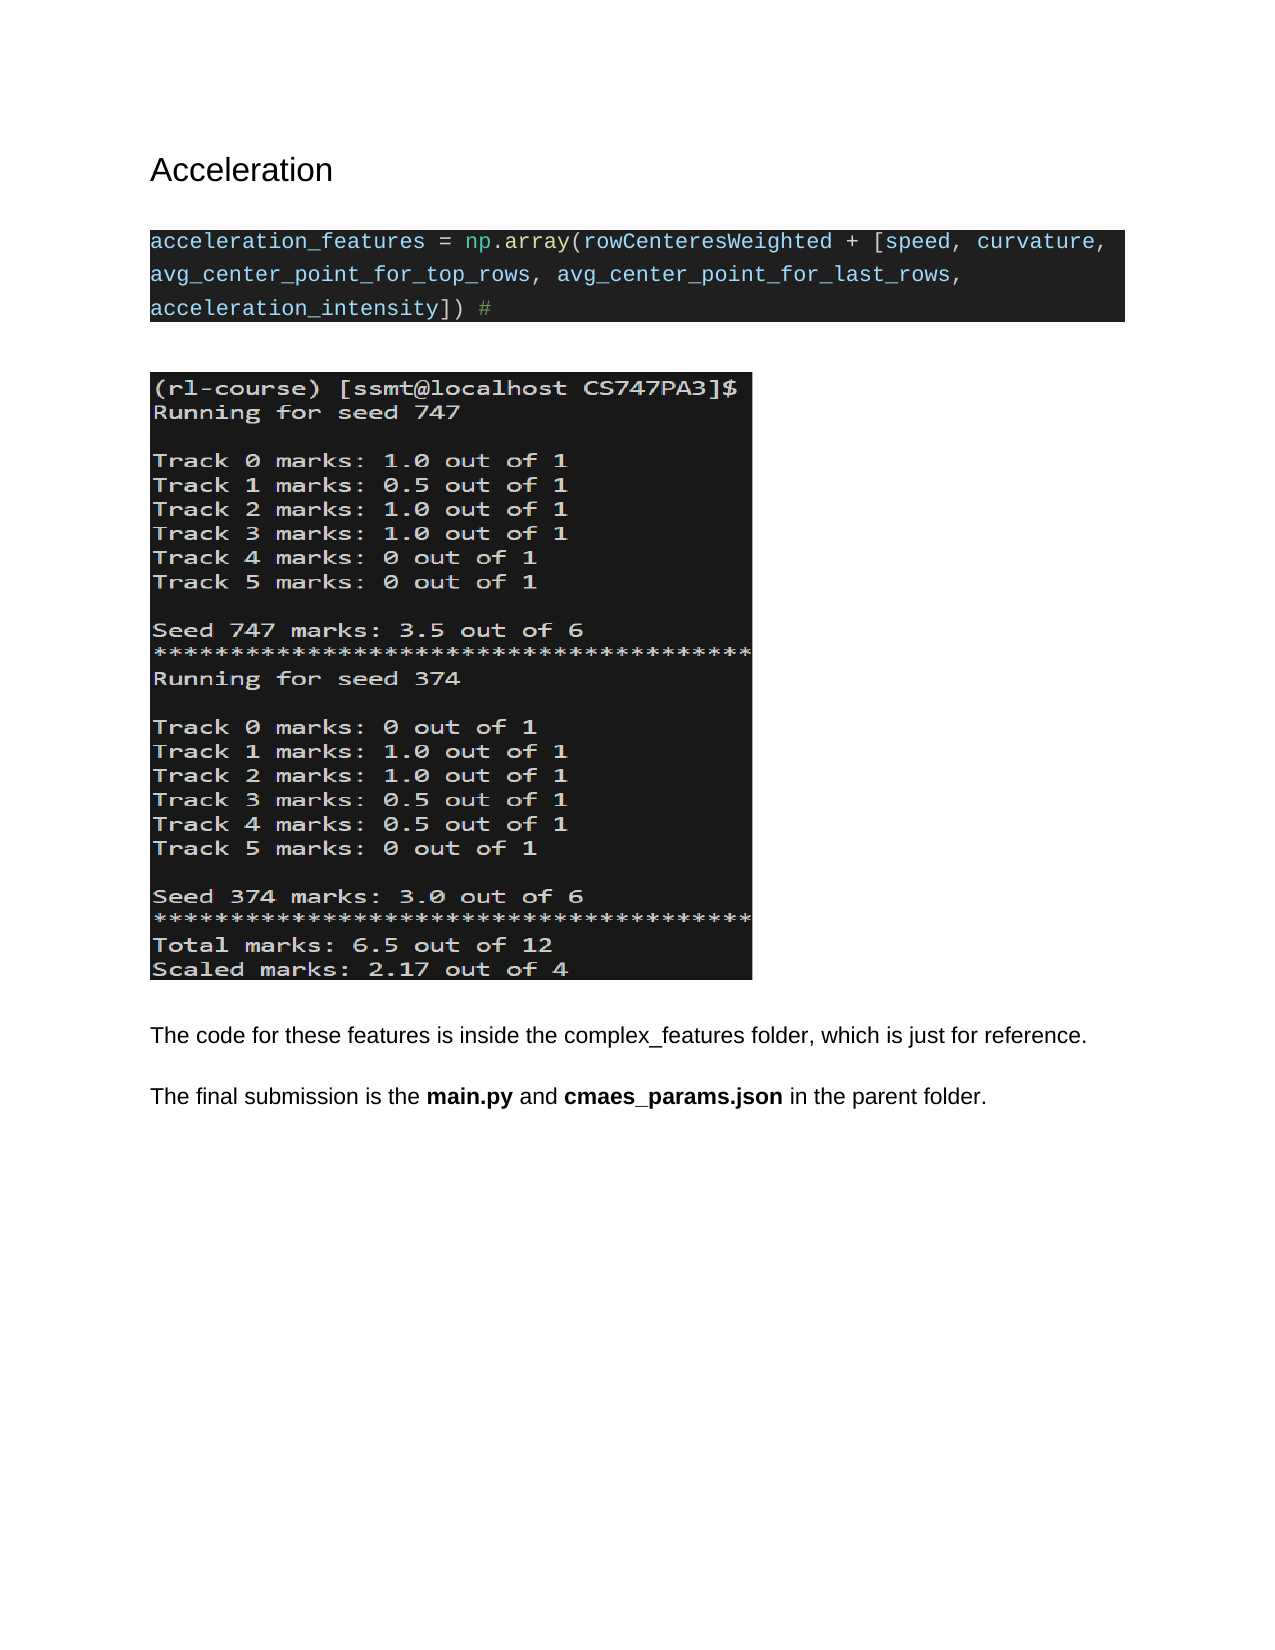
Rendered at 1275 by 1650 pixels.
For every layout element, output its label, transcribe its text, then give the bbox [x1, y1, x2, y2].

text The code for these features is inside the complex_features folder, which is just for reference. [150, 1022, 1125, 1048]
text The final submission is the main.py and cmaes_params.json in the parent folder. [150, 1083, 1125, 1109]
subtitle acceleration_features = np.array(rowCenteresWeighted + [speed, curvature, avg_center_point_for_top_rows, avg_center_point_for_last_rows, acceleration_intensity]) # [150, 230, 1125, 322]
subtitle Acceleration [150, 150, 1125, 188]
picture [150, 372, 753, 980]
